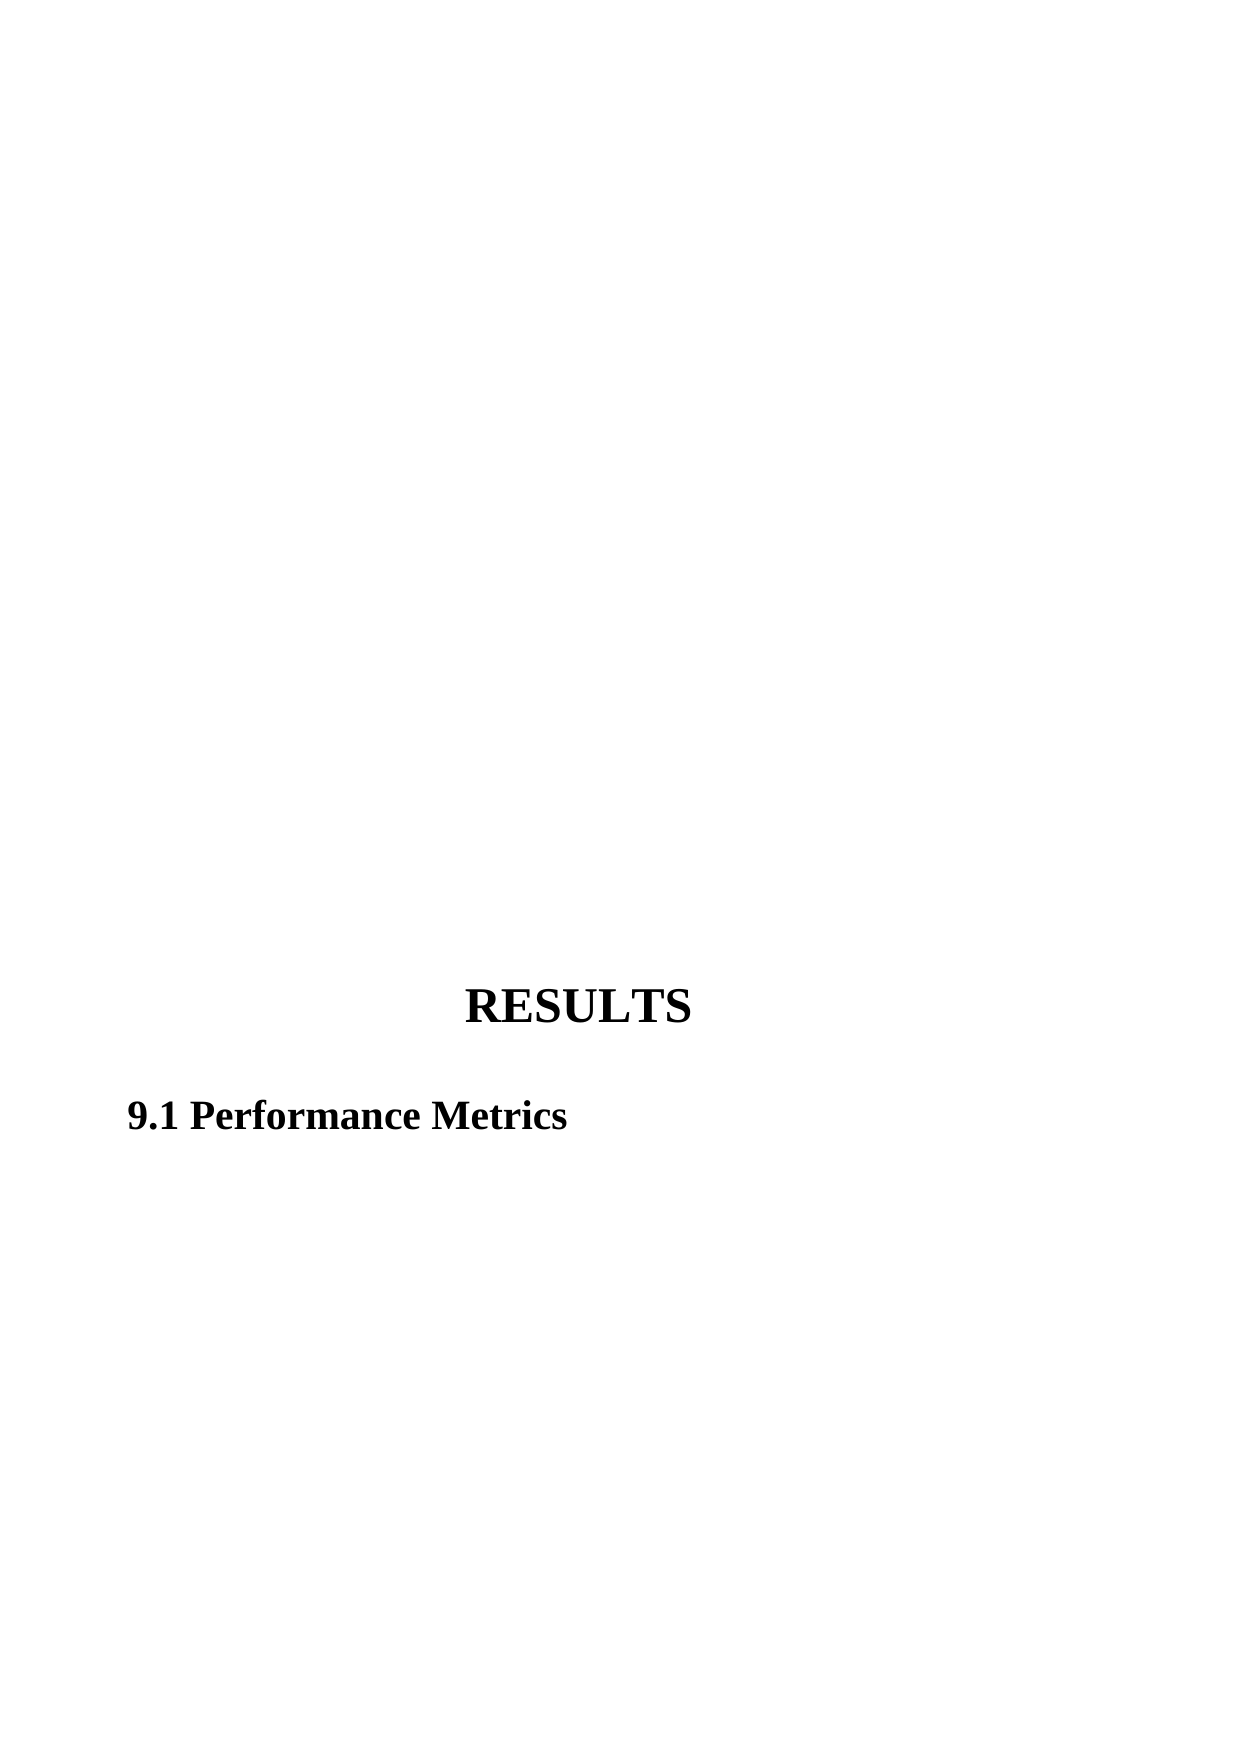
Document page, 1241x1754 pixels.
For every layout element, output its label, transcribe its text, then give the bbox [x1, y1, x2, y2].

text 9.1 Performance Metrics [127, 1090, 1199, 1138]
text RESULTS [127, 975, 1199, 1033]
